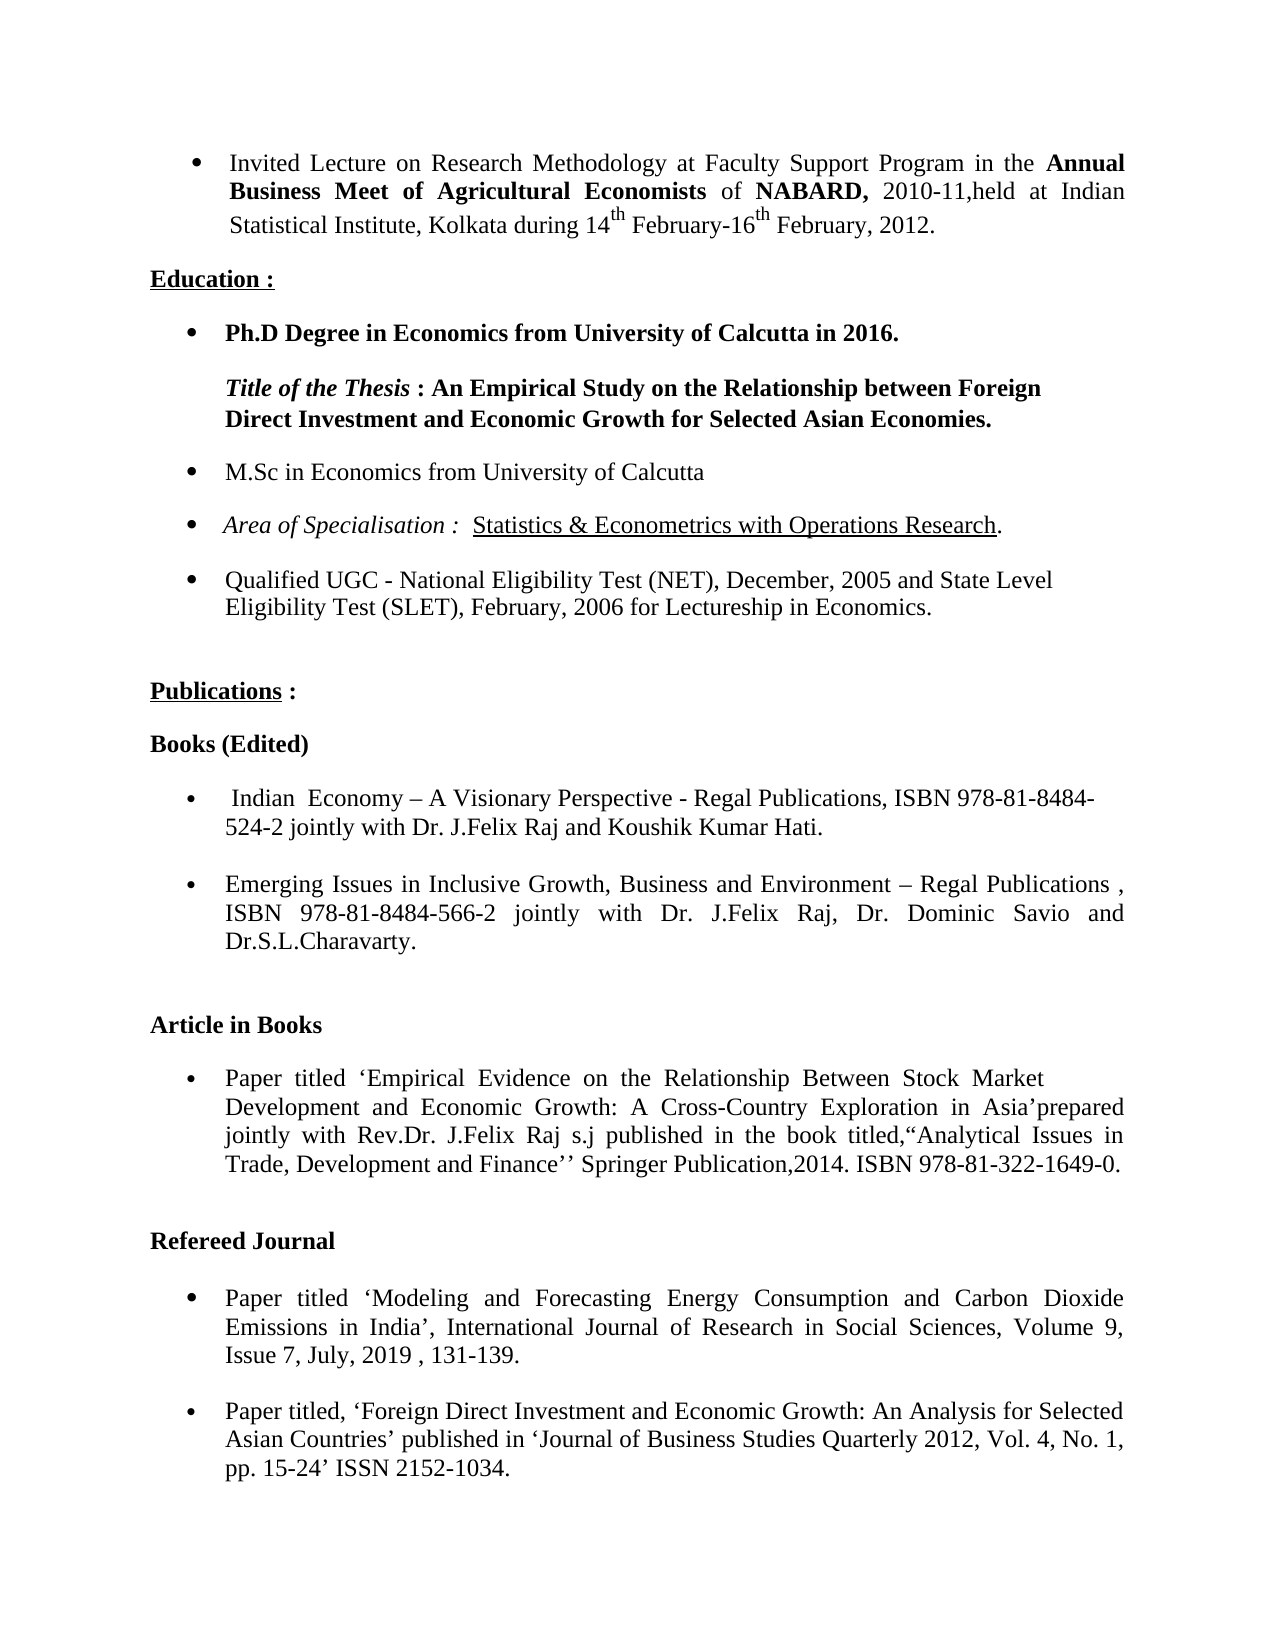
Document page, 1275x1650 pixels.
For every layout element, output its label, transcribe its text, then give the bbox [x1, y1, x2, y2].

text Books (Edited) [150, 729, 1125, 758]
list Indian Economy – A Visionary Perspective - Regal Publications, ISBN 978-81-8484- [187, 783, 1125, 812]
text  Area of Specialisation : Statistics & Econometrics with Operations Research. [187, 510, 1125, 539]
list Paper titled, ‘Foreign Direct Investment and Economic Growth: An Analysis for Selected Asian Countries’ published in ‘Journal of Business Studies Quarterly 2012, Vol. 4, No. 1, pp. 15-24’ ISSN 2152-1034. [187, 1397, 1125, 1481]
list Paper titled ‘Modeling and Forecasting Energy Consumption and Carbon Dioxide Emissions in India’, International Journal of Research in Social Sciences, Volume 9, Issue 7, July, 2019 , 131-139. [187, 1284, 1125, 1369]
text Education : [150, 264, 1125, 293]
list Paper titled ‘Empirical Evidence on the Relationship Between Stock Market [187, 1063, 1125, 1092]
list Invited Lecture on Research Methodology at Faculty Support Program in the Annual Business Meet of Agricultural Economists of NABARD, 2010-11,held at Indian Statistical Institute, Kolkata during 14th February-16th February, 2012. [192, 150, 1125, 241]
text Development and Economic Growth: A Cross-Country Exploration in Asia’prepared jointly with Rev.Dr. J.Felix Raj s.j published in the book titled,“Analytical Issues in Trade, Development and Finance’’ Springer Publication,2014. ISBN 978-81-322-1649-0. [225, 1093, 1125, 1177]
text Publications : [150, 676, 1125, 704]
list Qualified UGC - National Eligibility Test (NET), December, 2005 and State Level Eligibility Test (SLET), February, 2006 for Lectureship in Economics. [187, 567, 1077, 621]
text Title of the Thesis : An Empirical Study on the Relationship between Foreign Direct Investment and Economic Growth for Selected Asian Economies. [225, 373, 1104, 433]
list M.Sc in Economics from University of Calcutta [187, 457, 1125, 486]
list Emerging Issues in Inclusive Growth, Business and Environment – Regal Publications , ISBN 978-81-8484-566-2 jointly with Dr. J.Felix Raj, Dr. Dominic Savio and Dr.S.L.Charavarty. [187, 870, 1125, 955]
list Ph.D Degree in Economics from University of Calcutta in 2016. [187, 318, 1125, 347]
text Refereed Journal [150, 1226, 1125, 1255]
text Article in Books [150, 1010, 1125, 1038]
text 524-2 jointly with Dr. J.Felix Raj and Koushik Kumar Hati. [225, 812, 1125, 840]
